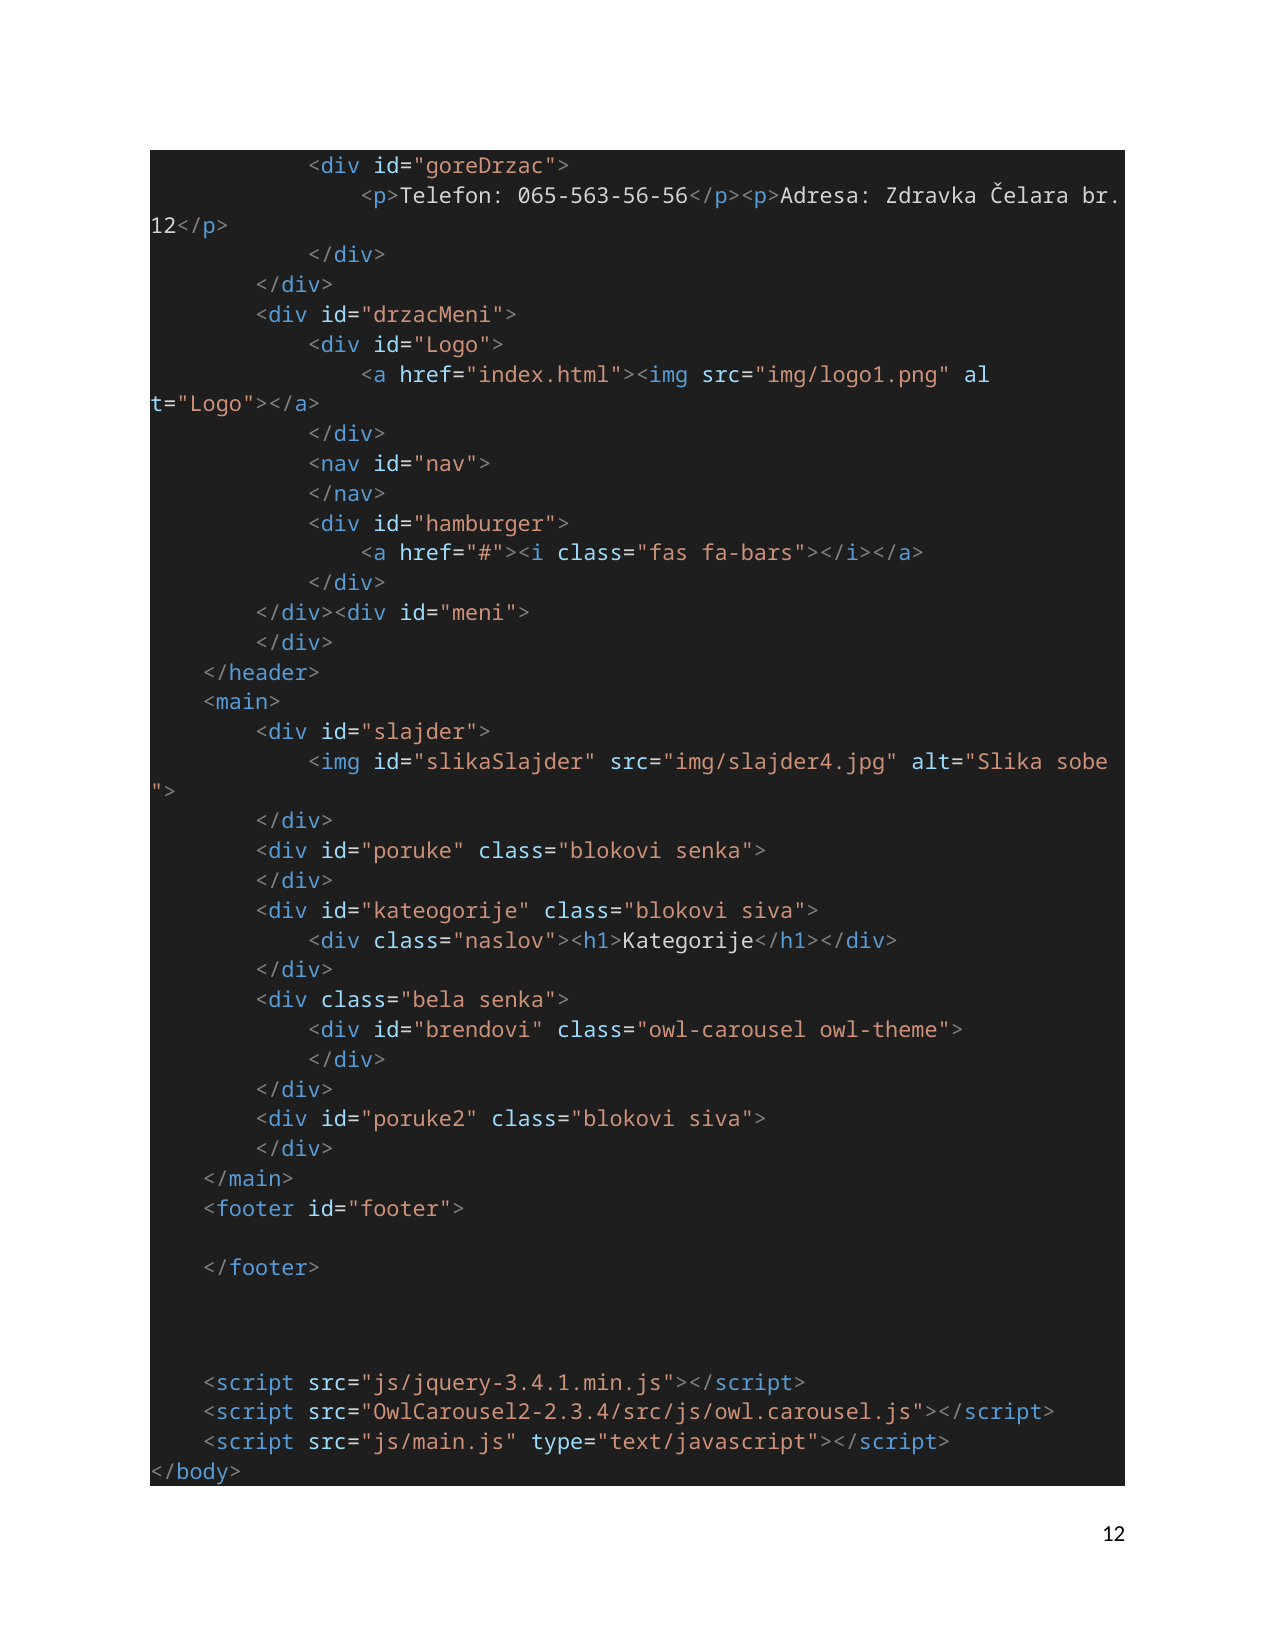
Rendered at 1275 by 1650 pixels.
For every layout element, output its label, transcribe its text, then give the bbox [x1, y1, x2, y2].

text <div id="brendovi" class="owl-carousel owl-theme"> [150, 1014, 1125, 1044]
text </footer> [150, 1252, 1125, 1282]
text <img id="slikaSlajder" src="img/slajder4.jpg" alt="Slika sobe"> [150, 746, 1125, 805]
text </div> [150, 418, 1125, 448]
text <p>Telefon: 065-563-56-56</p><p>Adresa: Zdravka Čelara br. 12</p> [150, 180, 1125, 239]
text <div id="poruke2" class="blokovi siva"> [150, 1103, 1125, 1133]
text </div> [150, 239, 1125, 269]
text </nav> [150, 478, 1125, 507]
text <div id="Logo"> [150, 329, 1125, 358]
text <nav id="nav"> [150, 448, 1125, 478]
text </div> [150, 269, 1125, 299]
text <div id="slajder"> [150, 716, 1125, 746]
text </header> [150, 656, 1125, 686]
text <footer id="footer"> [150, 1193, 1125, 1222]
text <div class="naslov"><h1>Kategorije</h1></div> [150, 924, 1125, 954]
text <div id="poruke" class="blokovi senka"> [150, 835, 1125, 865]
text <div id="hamburger"> [150, 507, 1125, 537]
text </div> [150, 1133, 1125, 1163]
text </div> [150, 805, 1125, 835]
text <div class="bela senka"> [150, 984, 1125, 1014]
text <script src="js/main.js" type="text/javascript"></script> [150, 1426, 1125, 1456]
text <main> [150, 686, 1125, 716]
text <script src="js/jquery-3.4.1.min.js"></script> [150, 1367, 1125, 1396]
text </div><div id="meni"> [150, 597, 1125, 627]
text </div> [150, 1073, 1125, 1103]
text </div> [150, 567, 1125, 597]
text <div id="goreDrzac"> [150, 150, 1125, 180]
text <div id="drzacMeni"> [150, 299, 1125, 329]
text <a href="index.html"><img src="img/logo1.png" alt="Logo"></a> [150, 358, 1125, 418]
text </div> [150, 627, 1125, 656]
text </div> [150, 865, 1125, 895]
text </main> [150, 1163, 1125, 1193]
text </div> [150, 1044, 1125, 1073]
text <div id="kateogorije" class="blokovi siva"> [150, 895, 1125, 924]
text <script src="OwlCarousel2-2.3.4/src/js/owl.carousel.js"></script> [150, 1396, 1125, 1426]
text </body> [150, 1456, 1125, 1486]
text <a href="#"><i class="fas fa-bars"></i></a> [150, 537, 1125, 567]
text </div> [150, 954, 1125, 984]
